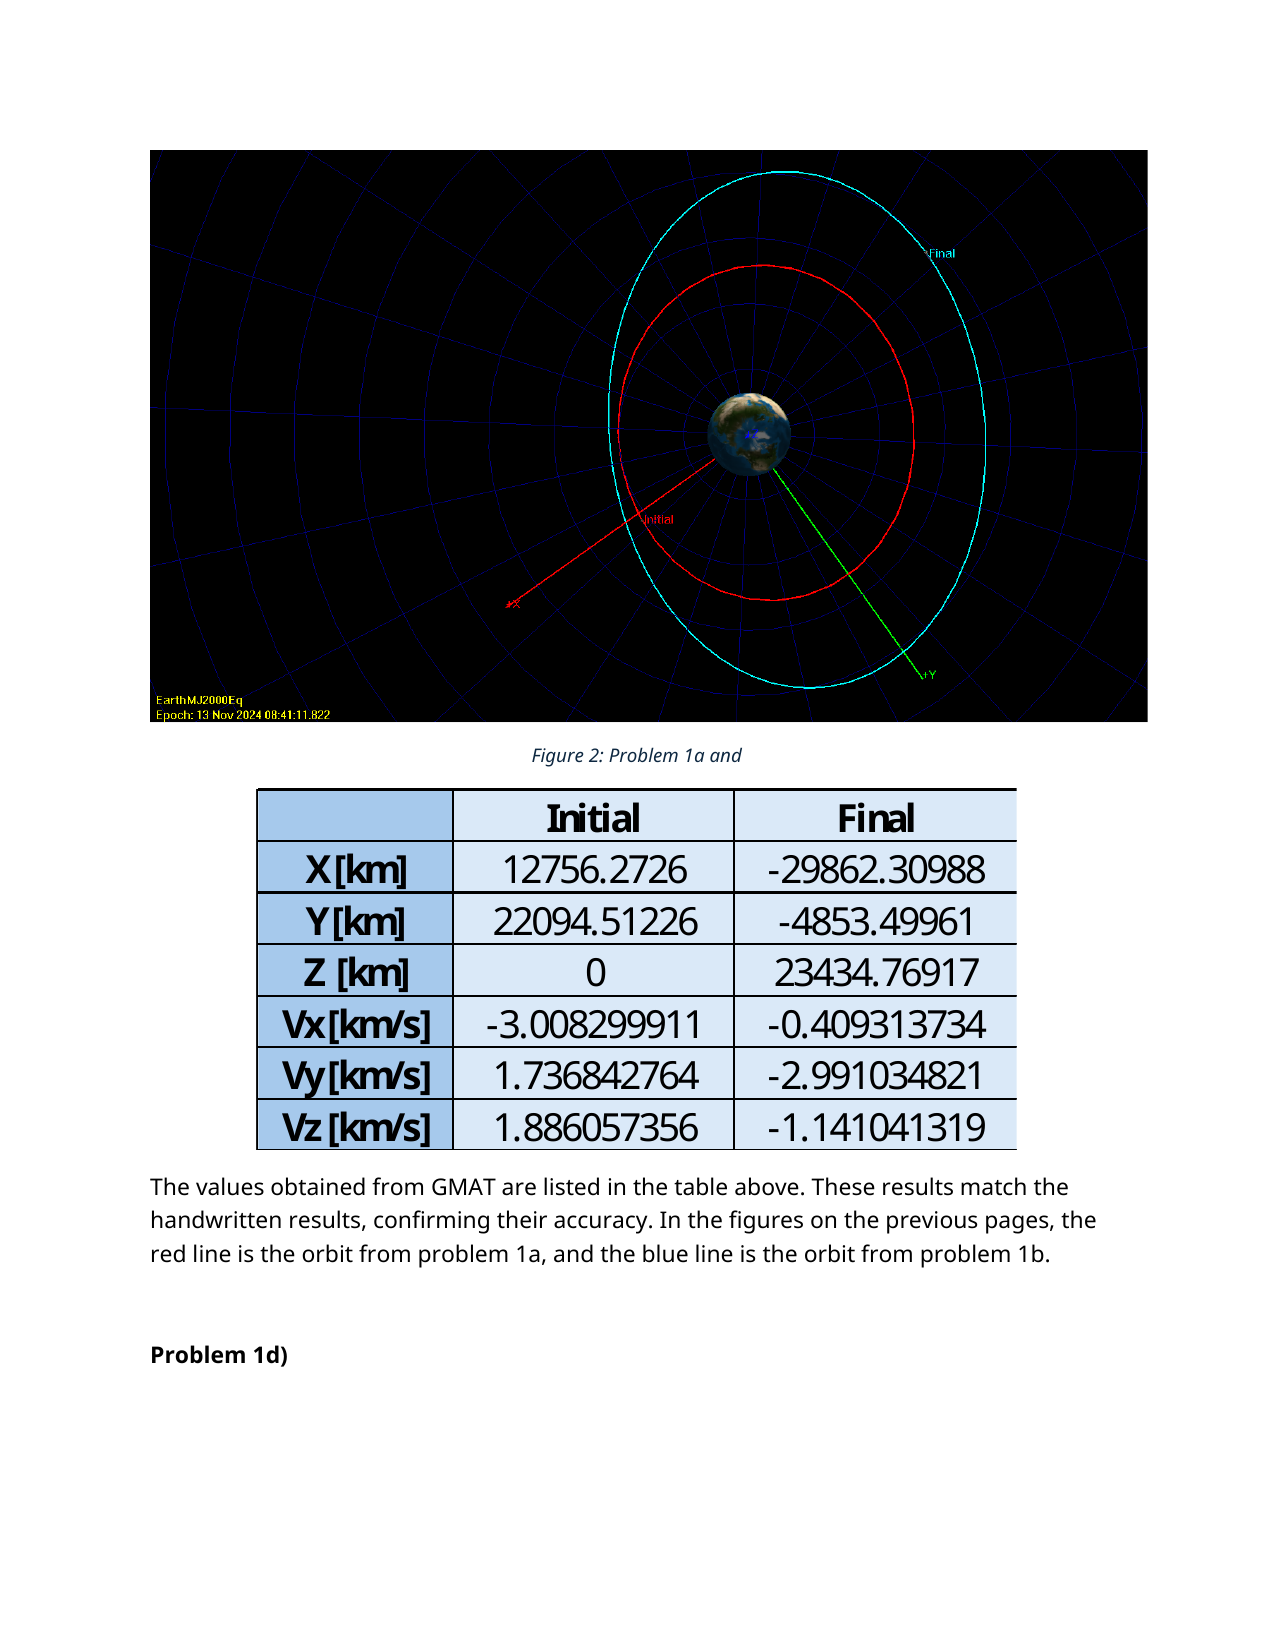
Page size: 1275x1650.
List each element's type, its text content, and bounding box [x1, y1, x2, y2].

text Problem 1d) [150, 1339, 1125, 1370]
text The values obtained from GMAT are listed in the table above. These results match the handwritten results, confirming their accuracy. In the figures on the previous pages, the red line is the orbit from problem 1a, and the blue line is the orbit from problem 1b. [150, 1171, 1125, 1269]
picture [150, 150, 1148, 723]
